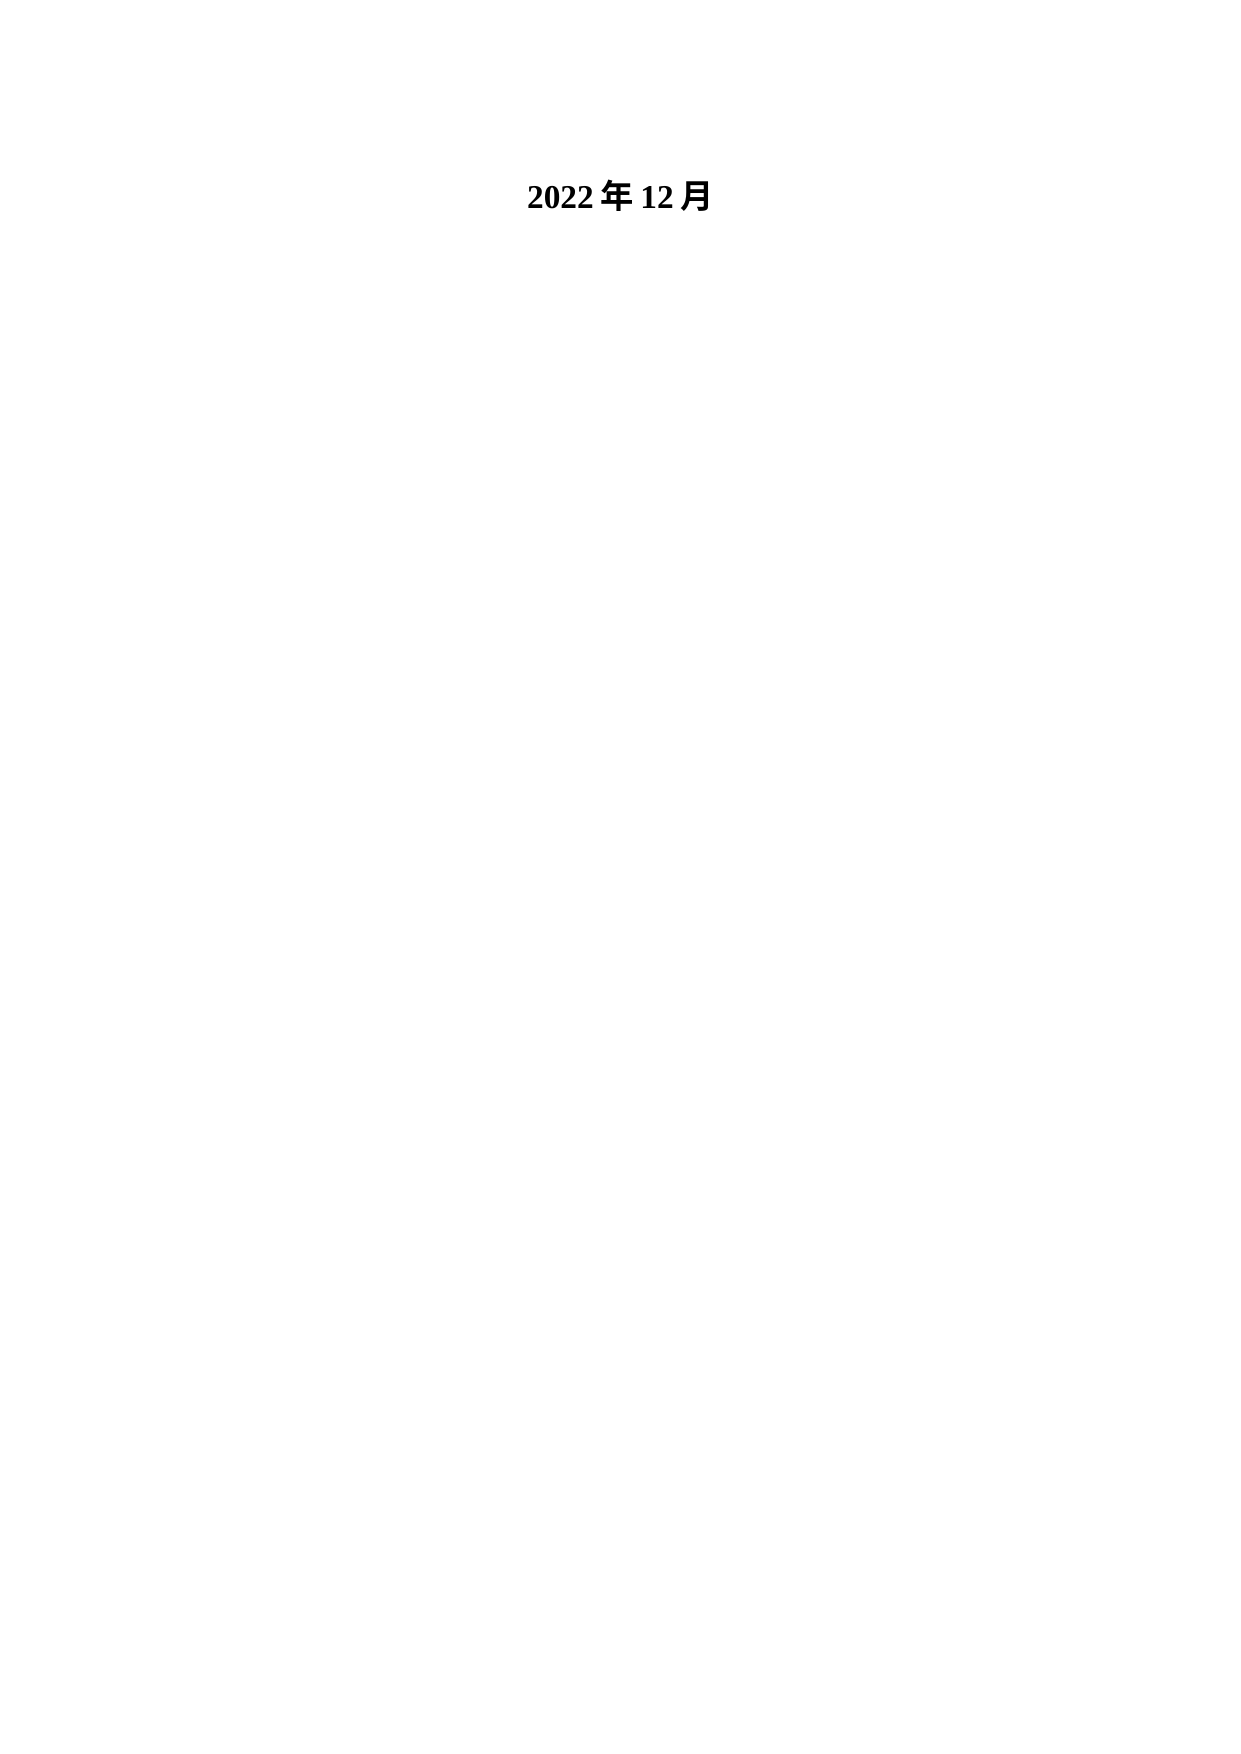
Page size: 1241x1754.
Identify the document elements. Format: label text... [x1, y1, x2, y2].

text 2022年12月 [148, 162, 1092, 227]
